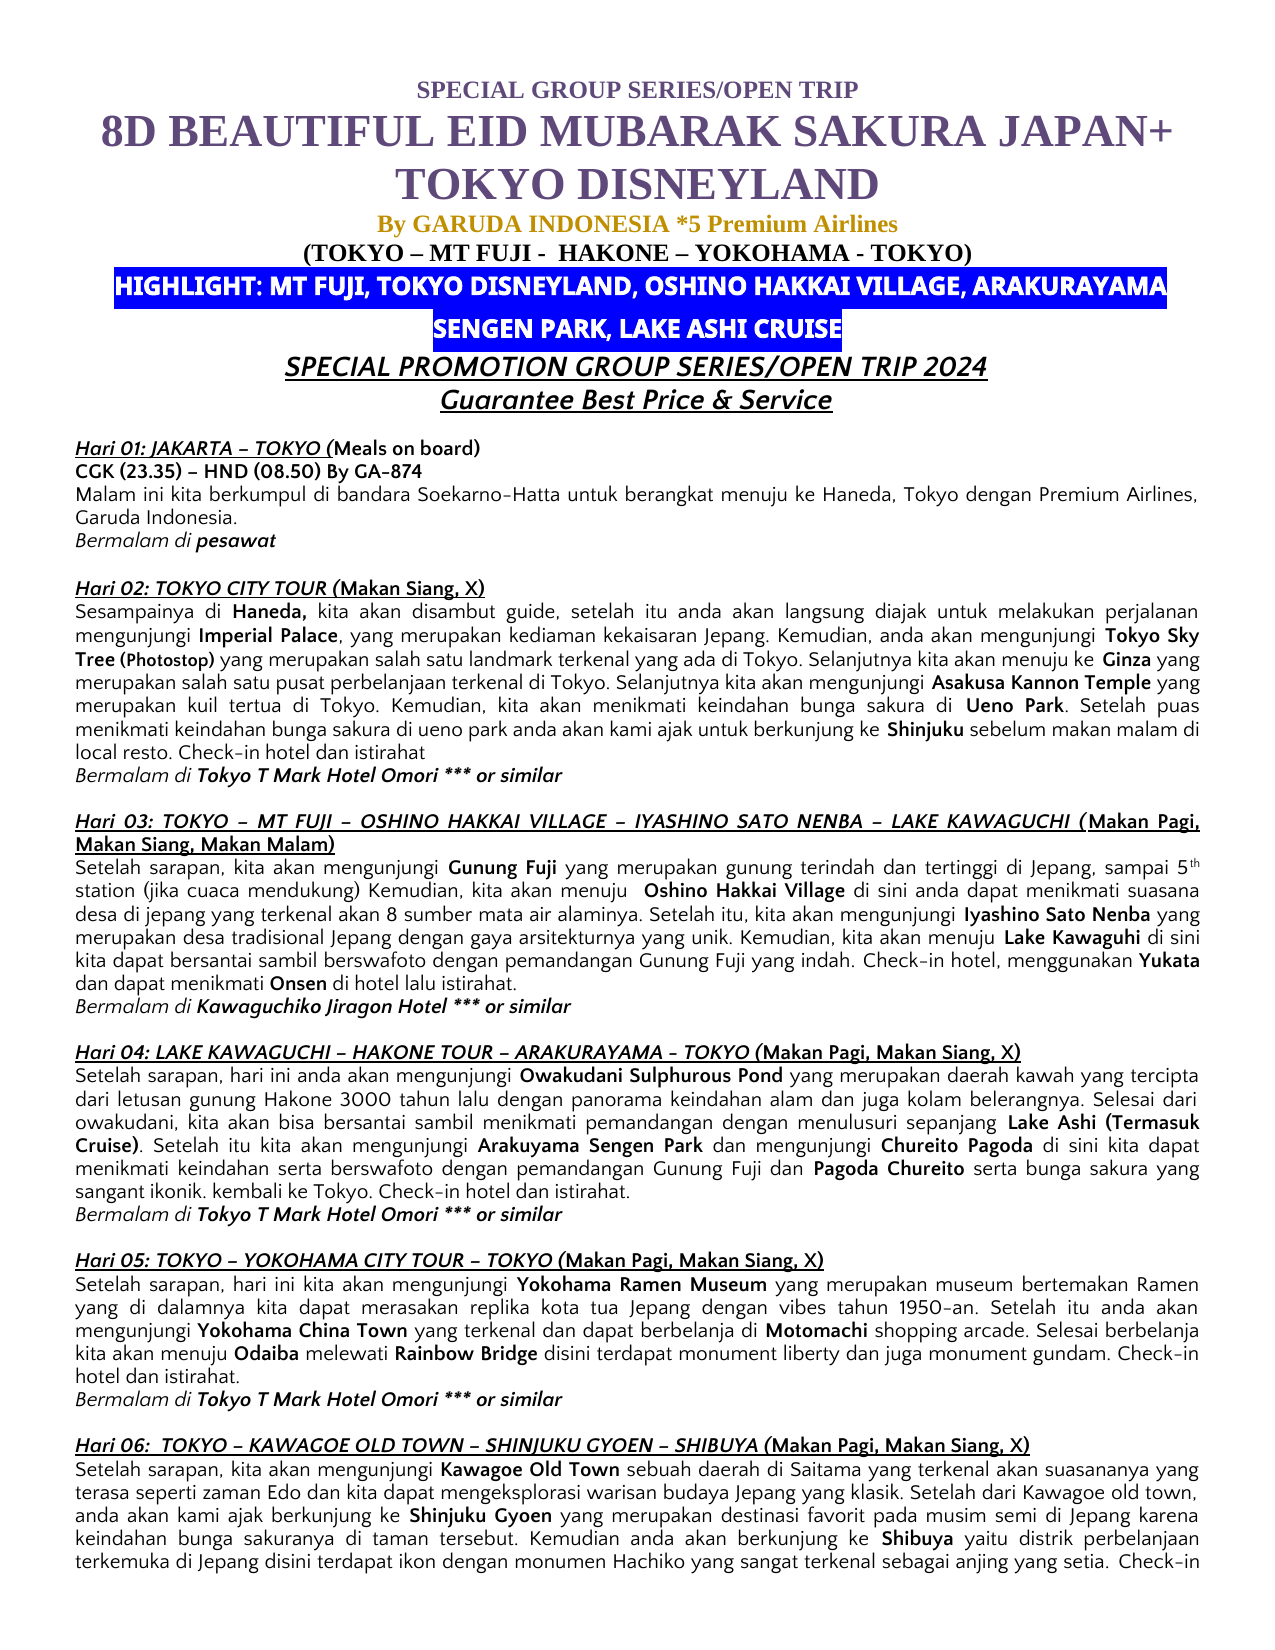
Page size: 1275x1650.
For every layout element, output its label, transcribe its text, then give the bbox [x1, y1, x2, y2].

text Malam ini kita berkumpul di bandara Soekarno-Hatta untuk berangkat menuju ke Haneda, Tokyo dengan Premium Airlines, Garuda Indonesia. [75, 484, 1200, 530]
text Bermalam di Kawaguchiko Jiragon Hotel *** or similar [75, 996, 1200, 1019]
text SPECIAL GROUP SERIES/OPEN TRIP [75, 75, 1200, 104]
text Hari 03: TOKYO – MT FUJI – OSHINO HAKKAI VILLAGE – IYASHINO SATO NENBA – LAKE KAWAGUCHI (Makan Pagi, Makan Siang, Makan Malam) [75, 811, 1200, 857]
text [75, 1458, 1200, 1574]
text HIGHLIGHT: MT FUJI, TOKYO DISNEYLAND, OSHINO HAKKAI VILLAGE, ARAKURAYAMA SENGEN PARK, LAKE ASHI CRUISE [842, 267, 1200, 352]
text Guarantee Best Price & Service [75, 384, 1200, 417]
text CGK (23.35) – HND (08.50) By GA-874 [75, 461, 1200, 484]
text Setelah sarapan, hari ini anda akan mengunjungi Owakudani Sulphurous Pond yang merupakan daerah kawah yang tercipta dari letusan gunung Hakone 3000 tahun lalu dengan panorama keindahan alam dan juga kolam belerangnya. Selesai dari owakudani, kita akan bisa bersantai sambil menikmati pemandangan dengan menulusuri sepanjang Lake Ashi (Termasuk Cruise). Setelah itu kita akan mengunjungi Arakuyama Sengen Park dan mengunjungi Chureito Pagoda di sini kita dapat menikmati keindahan serta berswafoto dengan pemandangan Gunung Fuji dan Pagoda Chureito serta bunga sakura yang sangant ikonik. kembali ke Tokyo. Check-in hotel dan istirahat. [75, 1065, 1200, 1204]
text Bermalam di pesawat [75, 530, 1200, 553]
text HIGHLIGHT: MT FUJI, TOKYO DISNEYLAND, OSHINO HAKKAI VILLAGE, ARAKURAYAMA SENGEN PARK, LAKE ASHI CRUISE [75, 267, 433, 352]
text Bermalam di Tokyo T Mark Hotel Omori *** or similar [75, 764, 1200, 788]
text Hari 01: JAKARTA – TOKYO (Meals on board) [75, 437, 1200, 461]
text Setelah sarapan, kita akan mengunjungi Gunung Fuji yang merupakan gunung terindah dan tertinggi di Jepang, sampai 5th station (jika cuaca mendukung) Kemudian, kita akan menuju Oshino Hakkai Village di sini anda dapat menikmati suasana desa di jepang yang terkenal akan 8 sumber mata air alaminya. Setelah itu, kita akan mengunjungi Iyashino Sato Nenba yang merupakan desa tradisional Jepang dengan gaya arsitekturnya yang unik. Kemudian, kita akan menuju Lake Kawaguhi di sini kita dapat bersantai sambil berswafoto dengan pemandangan Gunung Fuji yang indah. Check-in hotel, menggunakan Yukata dan dapat menikmati Onsen di hotel lalu istirahat. [75, 857, 1200, 996]
text Hari 06: TOKYO – KAWAGOE OLD TOWN – SHINJUKU GYOEN – SHIBUYA (Makan Pagi, Makan Siang, X) [75, 1435, 1200, 1458]
text (TOKYO – MT FUJI - HAKONE – YOKOHAMA - TOKYO) [75, 238, 1200, 267]
text SPECIAL PROMOTION GROUP SERIES/OPEN TRIP 2024 [75, 352, 1200, 384]
text Setelah sarapan, hari ini kita akan mengunjungi Yokohama Ramen Museum yang merupakan museum bertemakan Ramen yang di dalamnya kita dapat merasakan replika kota tua Jepang dengan vibes tahun 1950-an. Setelah itu anda akan mengunjungi Yokohama China Town yang terkenal dan dapat berbelanja di Motomachi shopping arcade. Selesai berbelanja kita akan menuju Odaiba melewati Rainbow Bridge disini terdapat monument liberty dan juga monument gundam. Check-in hotel dan istirahat. [75, 1273, 1200, 1389]
text Bermalam di Tokyo T Mark Hotel Omori *** or similar [75, 1204, 1200, 1227]
text Bermalam di Tokyo T Mark Hotel Omori *** or similar [75, 1389, 1200, 1412]
text By GARUDA INDONESIA *5 Premium Airlines [75, 209, 1200, 238]
text Sesampainya di Haneda, kita akan disambut guide, setelah itu anda akan langsung diajak untuk melakukan perjalanan mengunjungi Imperial Palace, yang merupakan kediaman kekaisaran Jepang. Kemudian, anda akan mengunjungi Tokyo Sky Tree (Photostop) yang merupakan salah satu landmark terkenal yang ada di Tokyo. Selanjutnya kita akan menuju ke Ginza yang merupakan salah satu pusat perbelanjaan terkenal di Tokyo. Selanjutnya kita akan mengunjungi Asakusa Kannon Temple yang merupakan kuil tertua di Tokyo. Kemudian, kita akan menikmati keindahan bunga sakura di Ueno Park. Setelah puas menikmati keindahan bunga sakura di ueno park anda akan kami ajak untuk berkunjung ke Shinjuku sebelum makan malam di local resto. Check-in hotel dan istirahat [75, 600, 1200, 764]
text Hari 05: TOKYO – YOKOHAMA CITY TOUR – TOKYO (Makan Pagi, Makan Siang, X) [75, 1250, 1200, 1273]
text Hari 04: LAKE KAWAGUCHI – HAKONE TOUR – ARAKURAYAMA - TOKYO (Makan Pagi, Makan Siang, X) [75, 1042, 1200, 1065]
text 8D BEAUTIFUL EID MUBARAK SAKURA JAPAN+ TOKYO DISNEYLAND [75, 104, 1200, 209]
text Hari 02: TOKYO CITY TOUR (Makan Siang, X) [75, 577, 1200, 600]
